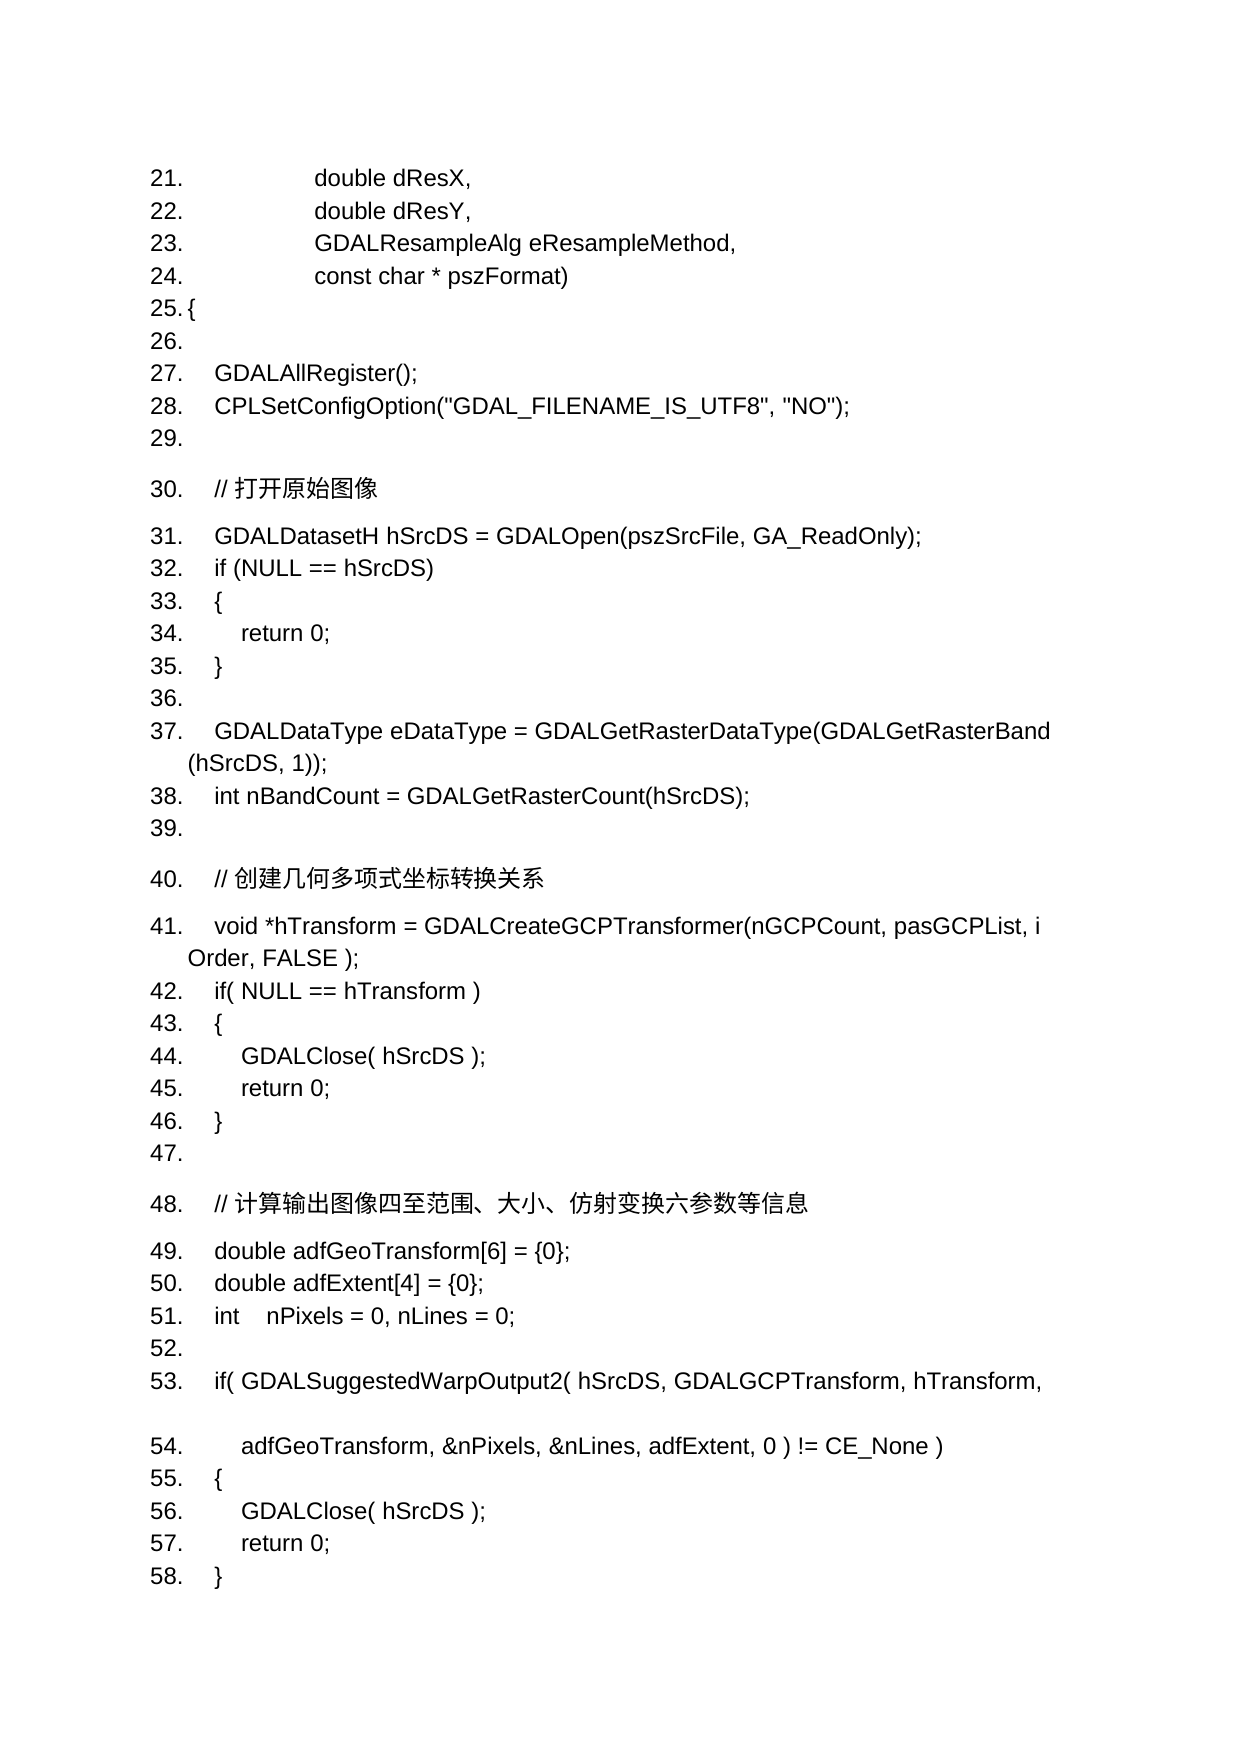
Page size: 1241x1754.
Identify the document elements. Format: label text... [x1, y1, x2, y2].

list GDALClose( hSrcDS ); [150, 1494, 1053, 1527]
list void *hTransform = GDALCreateGCPTransformer(nGCPCount, pasGCPList, iOrder, FALSE ); [150, 909, 1053, 974]
list double dResY, [150, 194, 1053, 227]
list if( GDALSuggestedWarpOutput2( hSrcDS, GDALGCPTransform, hTransform, [150, 1364, 1053, 1429]
list double adfExtent[4] = {0}; [150, 1267, 1053, 1299]
list } [150, 649, 1053, 682]
list GDALResampleAlg eResampleMethod, [150, 227, 1053, 259]
list int nBandCount = GDALGetRasterCount(hSrcDS); [150, 779, 1053, 812]
list int nPixels = 0, nLines = 0; [150, 1299, 1053, 1332]
list GDALAllRegister(); [150, 357, 1053, 389]
list return 0; [150, 1527, 1053, 1559]
list GDALDataType eDataType = GDALGetRasterDataType(GDALGetRasterBand(hSrcDS, 1)); [150, 714, 1053, 779]
list GDALDatasetH hSrcDS = GDALOpen(pszSrcFile, GA_ReadOnly); [150, 519, 1053, 552]
list GDALClose( hSrcDS ); [150, 1039, 1053, 1072]
list } [150, 1104, 1053, 1137]
list const char * pszFormat) [150, 259, 1053, 292]
list { [150, 1462, 1053, 1494]
list // 打开原始图像 [150, 454, 1053, 519]
list double dResX, [150, 162, 1053, 194]
list CPLSetConfigOption("GDAL_FILENAME_IS_UTF8", "NO"); [150, 389, 1053, 422]
list { [150, 292, 1053, 324]
list { [150, 1007, 1053, 1039]
list } [150, 1559, 1053, 1592]
list // 创建几何多项式坐标转换关系 [150, 844, 1053, 909]
list if( NULL == hTransform ) [150, 974, 1053, 1007]
list if (NULL == hSrcDS) [150, 552, 1053, 584]
list return 0; [150, 617, 1053, 649]
list { [150, 584, 1053, 617]
list adfGeoTransform, &nPixels, &nLines, adfExtent, 0 ) != CE_None ) [150, 1429, 1053, 1462]
list return 0; [150, 1072, 1053, 1104]
list double adfGeoTransform[6] = {0}; [150, 1234, 1053, 1267]
list // 计算输出图像四至范围、大小、仿射变换六参数等信息 [150, 1169, 1053, 1234]
